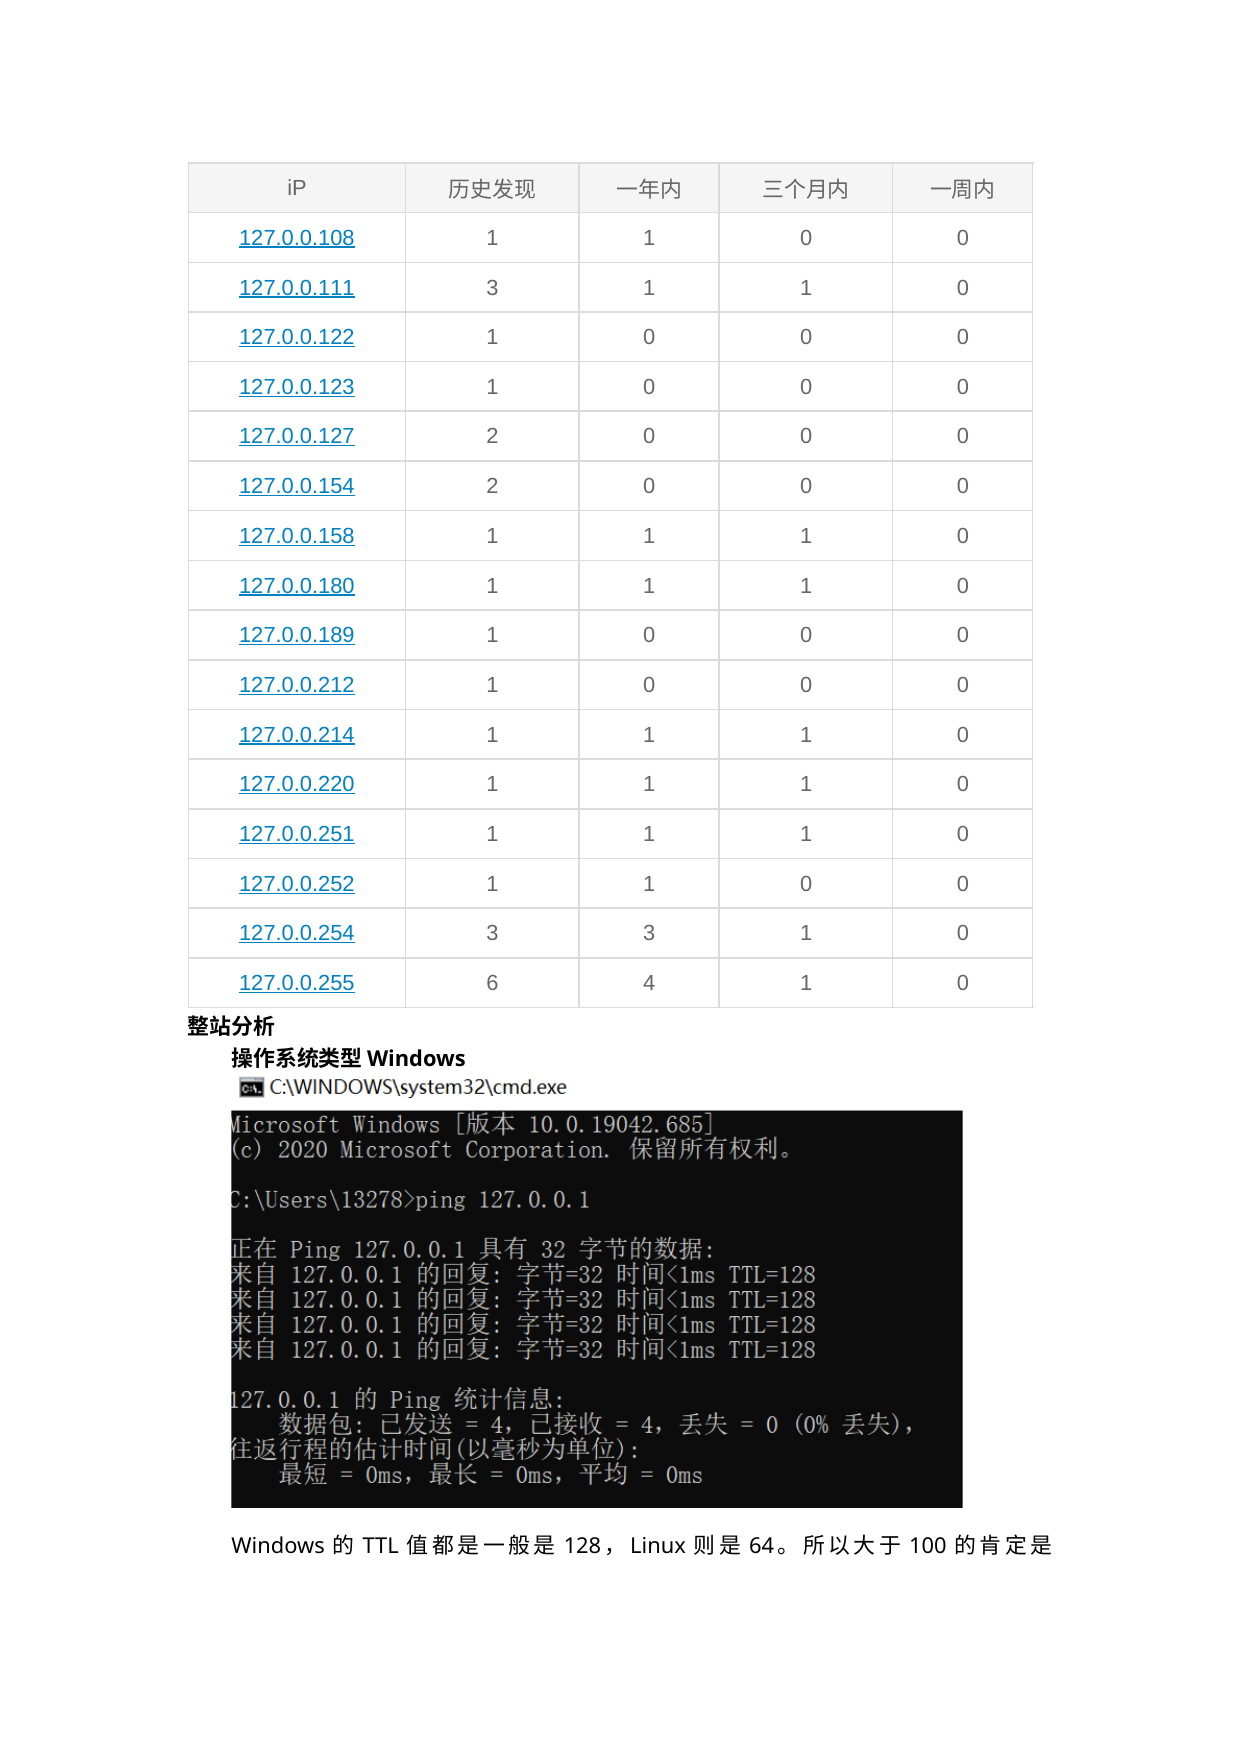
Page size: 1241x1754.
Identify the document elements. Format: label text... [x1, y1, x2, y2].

table_cell 0 [893, 213, 1032, 261]
table_cell 127.0.0.220 [189, 760, 405, 808]
table_cell 4 [580, 959, 718, 1007]
table_cell 1 [580, 760, 718, 808]
picture [231, 1073, 963, 1508]
table_cell 0 [720, 462, 892, 510]
table_cell 127.0.0.154 [189, 462, 405, 510]
table_header iP [189, 164, 405, 212]
table_cell 127.0.0.254 [189, 909, 405, 957]
table_cell 1 [580, 511, 718, 559]
table_cell 127.0.0.111 [189, 263, 405, 311]
table_cell 127.0.0.255 [189, 959, 405, 1007]
table_cell 127.0.0.123 [189, 362, 405, 410]
table_cell 1 [406, 760, 578, 808]
table_cell 0 [893, 313, 1032, 361]
table_cell 0 [893, 810, 1032, 858]
table_cell 1 [406, 362, 578, 410]
table_cell 1 [720, 959, 892, 1007]
table_cell 1 [720, 810, 892, 858]
table_cell 1 [406, 859, 578, 907]
table_cell 0 [720, 213, 892, 261]
table_cell 127.0.0.127 [189, 412, 405, 460]
table_cell 0 [580, 661, 718, 708]
table_cell 2 [406, 412, 578, 460]
table_header 一年内 [580, 164, 718, 212]
table_header 历史发现 [406, 164, 578, 212]
table_cell 1 [720, 909, 892, 957]
table_header 一周内 [893, 164, 1032, 212]
table_cell 1 [720, 710, 892, 758]
table_cell 1 [580, 859, 718, 907]
table_cell 3 [406, 909, 578, 957]
table_cell 0 [893, 412, 1032, 460]
text 整站分析 [187, 1008, 1053, 1041]
table_cell 0 [893, 959, 1032, 1007]
table_cell 0 [893, 362, 1032, 410]
table_cell 2 [406, 462, 578, 510]
table_cell 0 [893, 710, 1032, 758]
table_cell 1 [406, 561, 578, 609]
table_cell 0 [893, 462, 1032, 510]
table_cell 1 [406, 213, 578, 261]
table_cell 1 [580, 561, 718, 609]
table_cell 6 [406, 959, 578, 1007]
table_cell 0 [580, 462, 718, 510]
table_cell 0 [580, 611, 718, 659]
table_cell 1 [406, 810, 578, 858]
table_cell 0 [720, 859, 892, 907]
table_cell 0 [893, 760, 1032, 808]
table_cell 0 [893, 859, 1032, 907]
table_cell 0 [720, 661, 892, 708]
table_cell 1 [720, 511, 892, 559]
table_cell 3 [406, 263, 578, 311]
table_cell 1 [720, 263, 892, 311]
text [187, 1528, 1053, 1561]
table_cell 0 [580, 313, 718, 361]
table_cell 0 [893, 263, 1032, 311]
table_cell 127.0.0.180 [189, 561, 405, 609]
table_cell 127.0.0.214 [189, 710, 405, 758]
table_cell 0 [893, 561, 1032, 609]
table_cell 0 [720, 313, 892, 361]
table_cell 127.0.0.212 [189, 661, 405, 708]
table_cell 1 [580, 213, 718, 261]
table_cell 0 [893, 661, 1032, 708]
table_cell 0 [893, 909, 1032, 957]
table_cell 0 [580, 362, 718, 410]
table_cell 127.0.0.158 [189, 511, 405, 559]
table_cell 0 [720, 412, 892, 460]
table_cell 0 [720, 611, 892, 659]
table_cell 0 [720, 362, 892, 410]
table_cell 1 [406, 511, 578, 559]
table_cell 127.0.0.122 [189, 313, 405, 361]
table_cell 0 [893, 511, 1032, 559]
table_header 三个月内 [720, 164, 892, 212]
table_cell 127.0.0.189 [189, 611, 405, 659]
table_cell 1 [580, 810, 718, 858]
table_cell 0 [893, 611, 1032, 659]
table_cell 1 [406, 710, 578, 758]
table_cell 127.0.0.252 [189, 859, 405, 907]
table_cell 1 [720, 561, 892, 609]
table_cell 3 [580, 909, 718, 957]
table_cell 1 [406, 611, 578, 659]
table_cell 0 [580, 412, 718, 460]
table_cell 127.0.0.108 [189, 213, 405, 261]
table_cell 1 [580, 263, 718, 311]
table_cell 1 [406, 661, 578, 708]
table_cell 1 [720, 760, 892, 808]
table_cell 1 [406, 313, 578, 361]
text 操作系统类型Windows [187, 1041, 1053, 1073]
table_cell 127.0.0.251 [189, 810, 405, 858]
table_cell 1 [580, 710, 718, 758]
